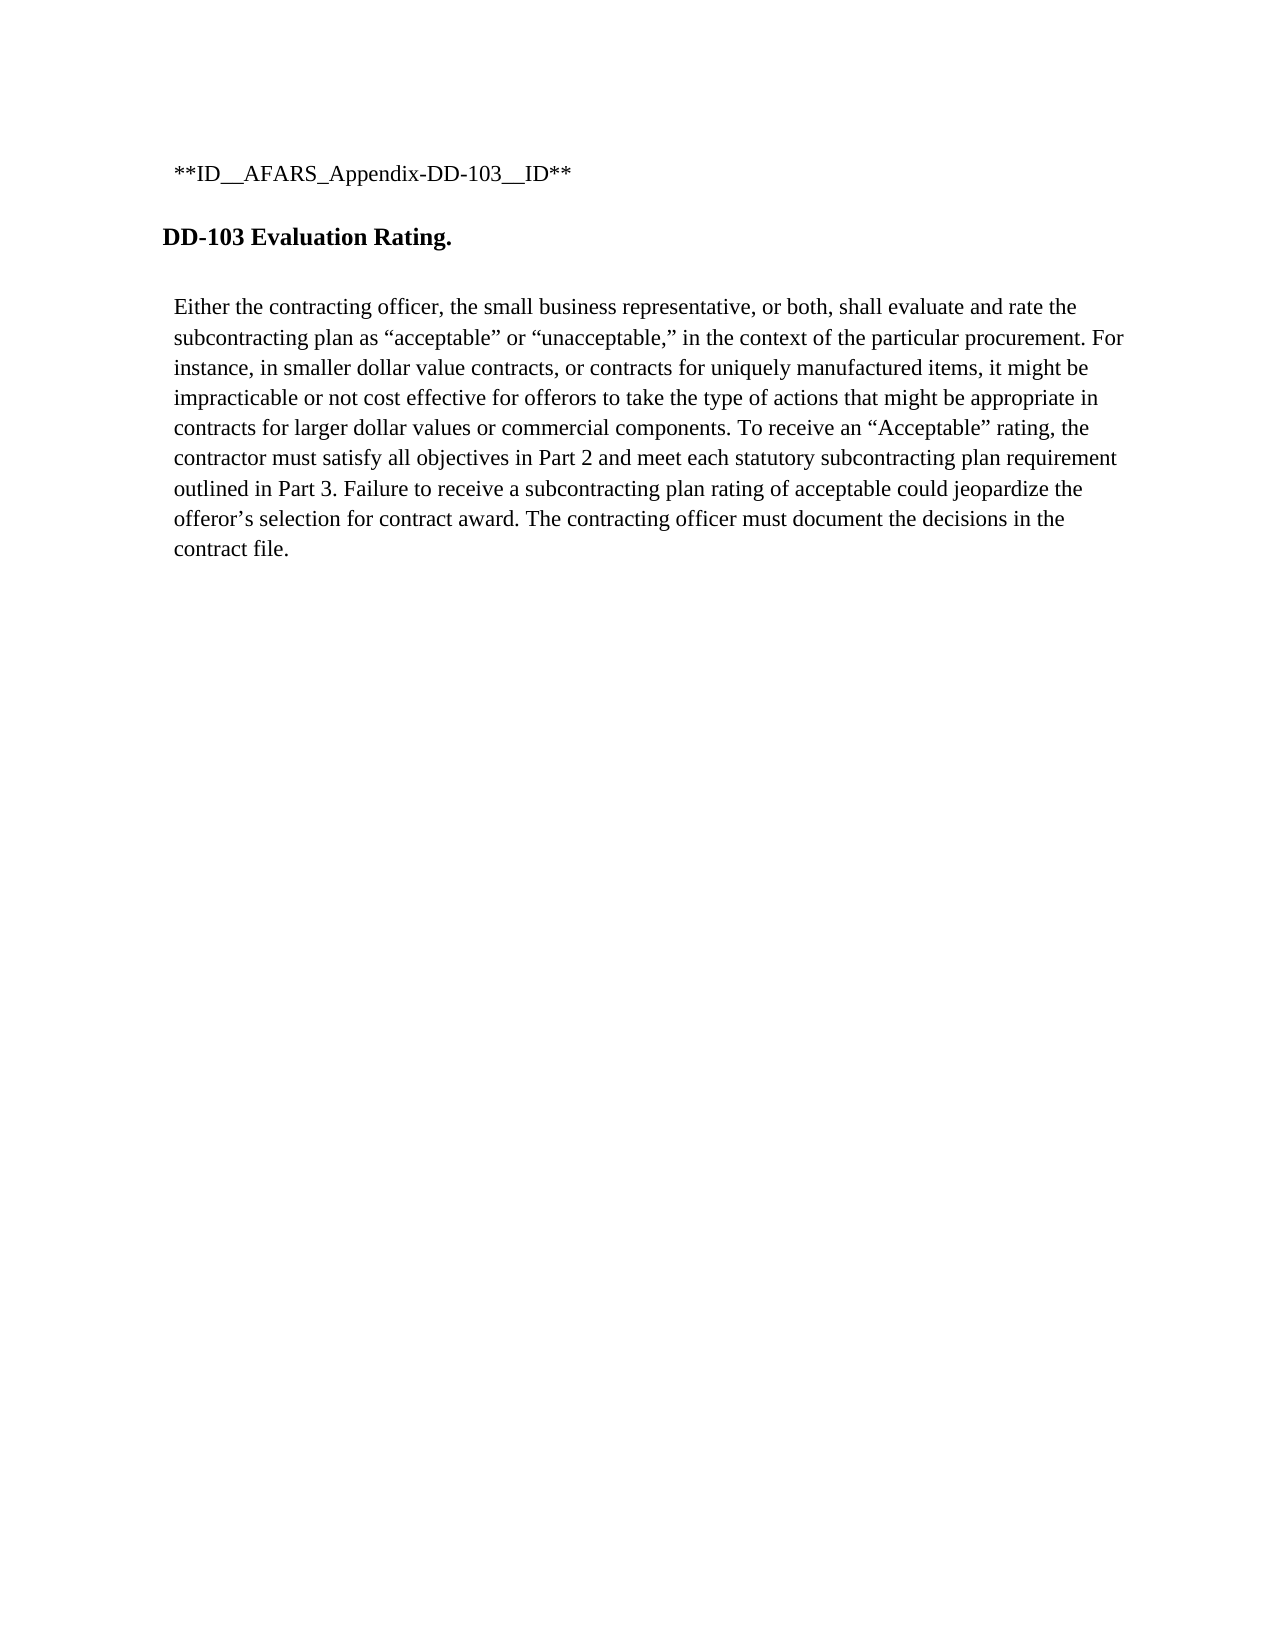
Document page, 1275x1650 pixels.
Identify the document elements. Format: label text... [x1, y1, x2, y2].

subtitle DD-103 Evaluation Rating. [162, 222, 1125, 251]
text Either the contracting officer, the small business representative, or both, shall evaluate and rate the subcontracting plan as “acceptable” or “unacceptable,” in the context of the particular procurement. For instance, in smaller dollar value contracts, or contracts for uniquely manufactured items, it might be impracticable or not cost effective for offerors to take the type of actions that might be appropriate in contracts for larger dollar values or commercial components. To receive an “Acceptable” rating, the contractor must satisfy all objectives in Part 2 and meet each statutory subcontracting plan requirement outlined in Part 3. Failure to receive a subcontracting plan rating of acceptable could jeopardize the offeror’s selection for contract award. The contracting officer must document the decisions in the contract file. [163, 283, 1135, 572]
text **ID__AFARS_Appendix-DD-103__ID** [163, 150, 1135, 197]
